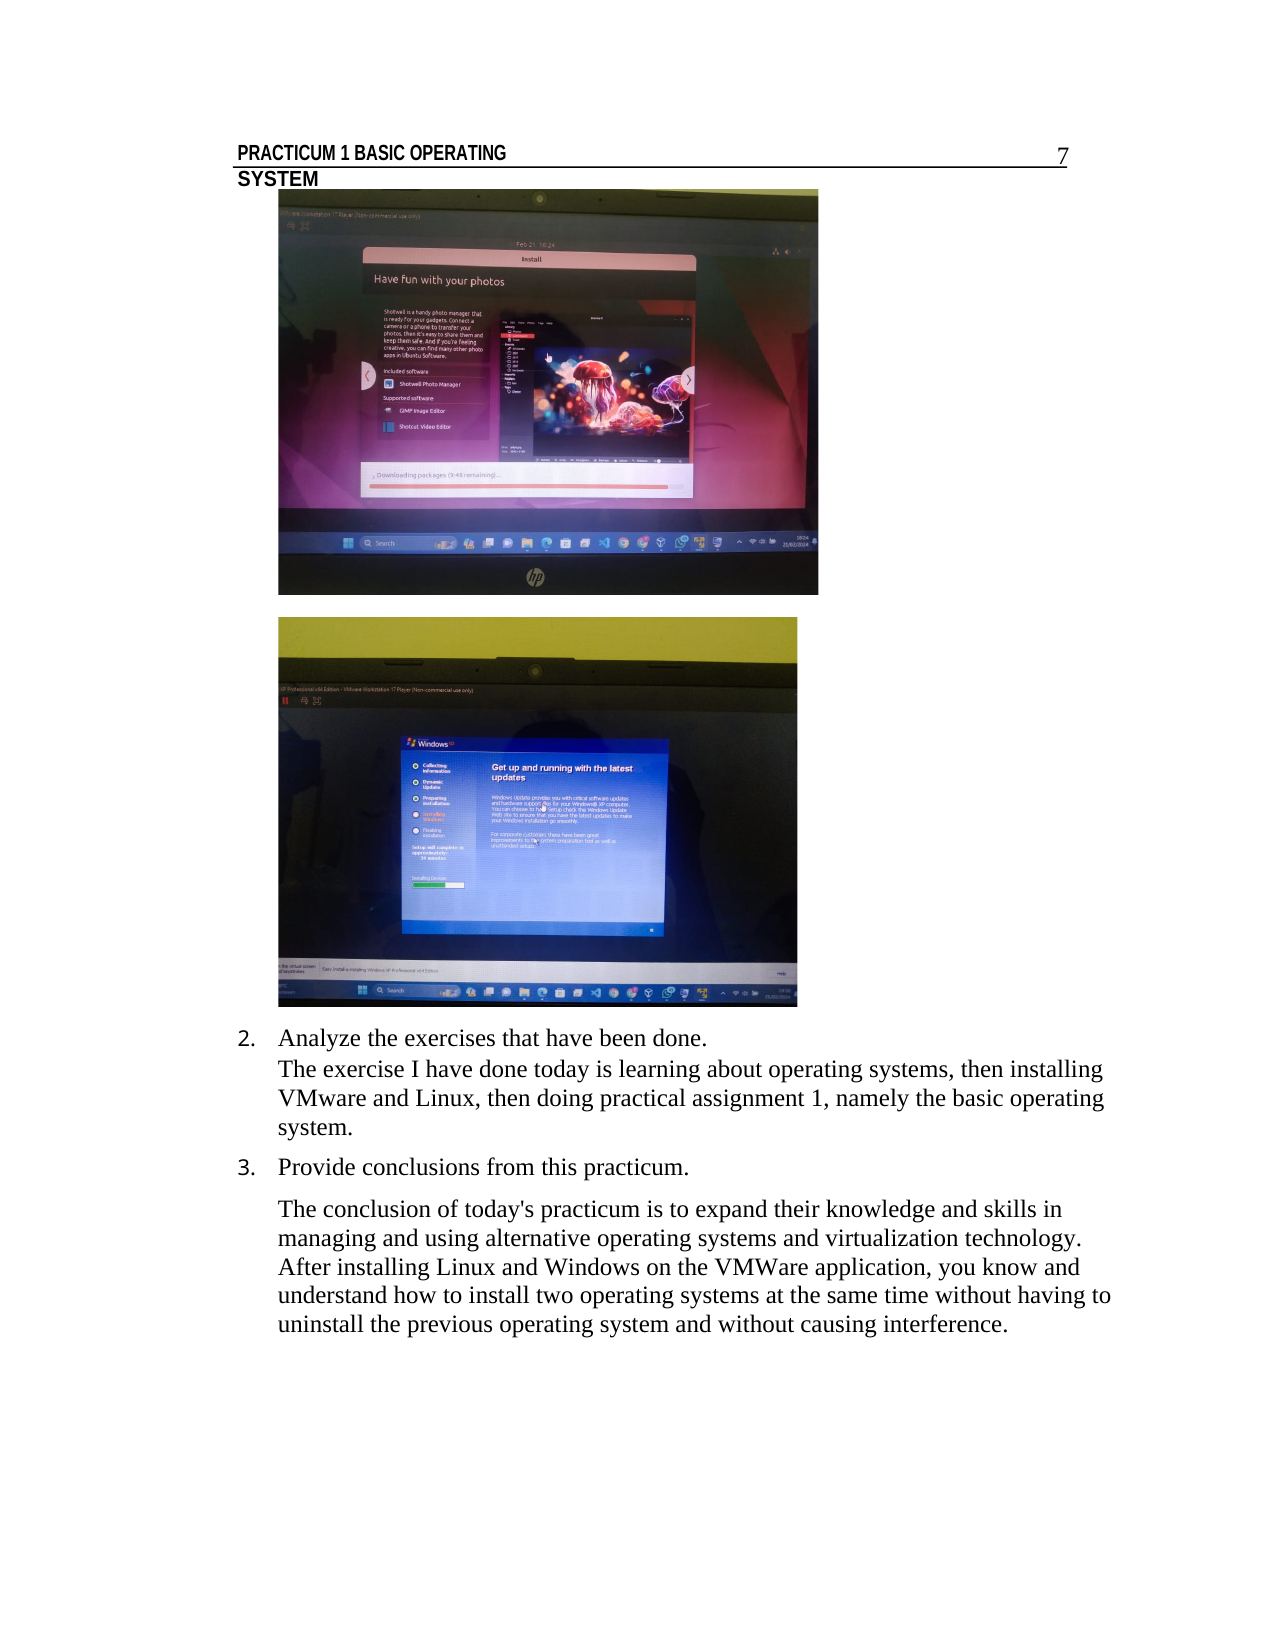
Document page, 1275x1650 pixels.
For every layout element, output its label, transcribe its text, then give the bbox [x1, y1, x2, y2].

list The conclusion of today's practicum is to expand their knowledge and skills in managing and using alternative operating systems and virtualization technology. After installing Linux and Windows on the VMWare application, you know and understand how to install two operating systems at the same time without having to uninstall the previous operating system and without causing interference. [278, 1194, 1119, 1338]
list The exercise I have done today is learning about operating systems, then installing VMware and Linux, then doing practical assignment 1, namely the basic operating system. [278, 1054, 1119, 1140]
picture [278, 189, 819, 595]
list Provide conclusions from this practicum. [237, 1152, 1119, 1182]
picture [278, 617, 798, 1007]
list Analyze the exercises that have been done. [237, 1022, 1119, 1052]
